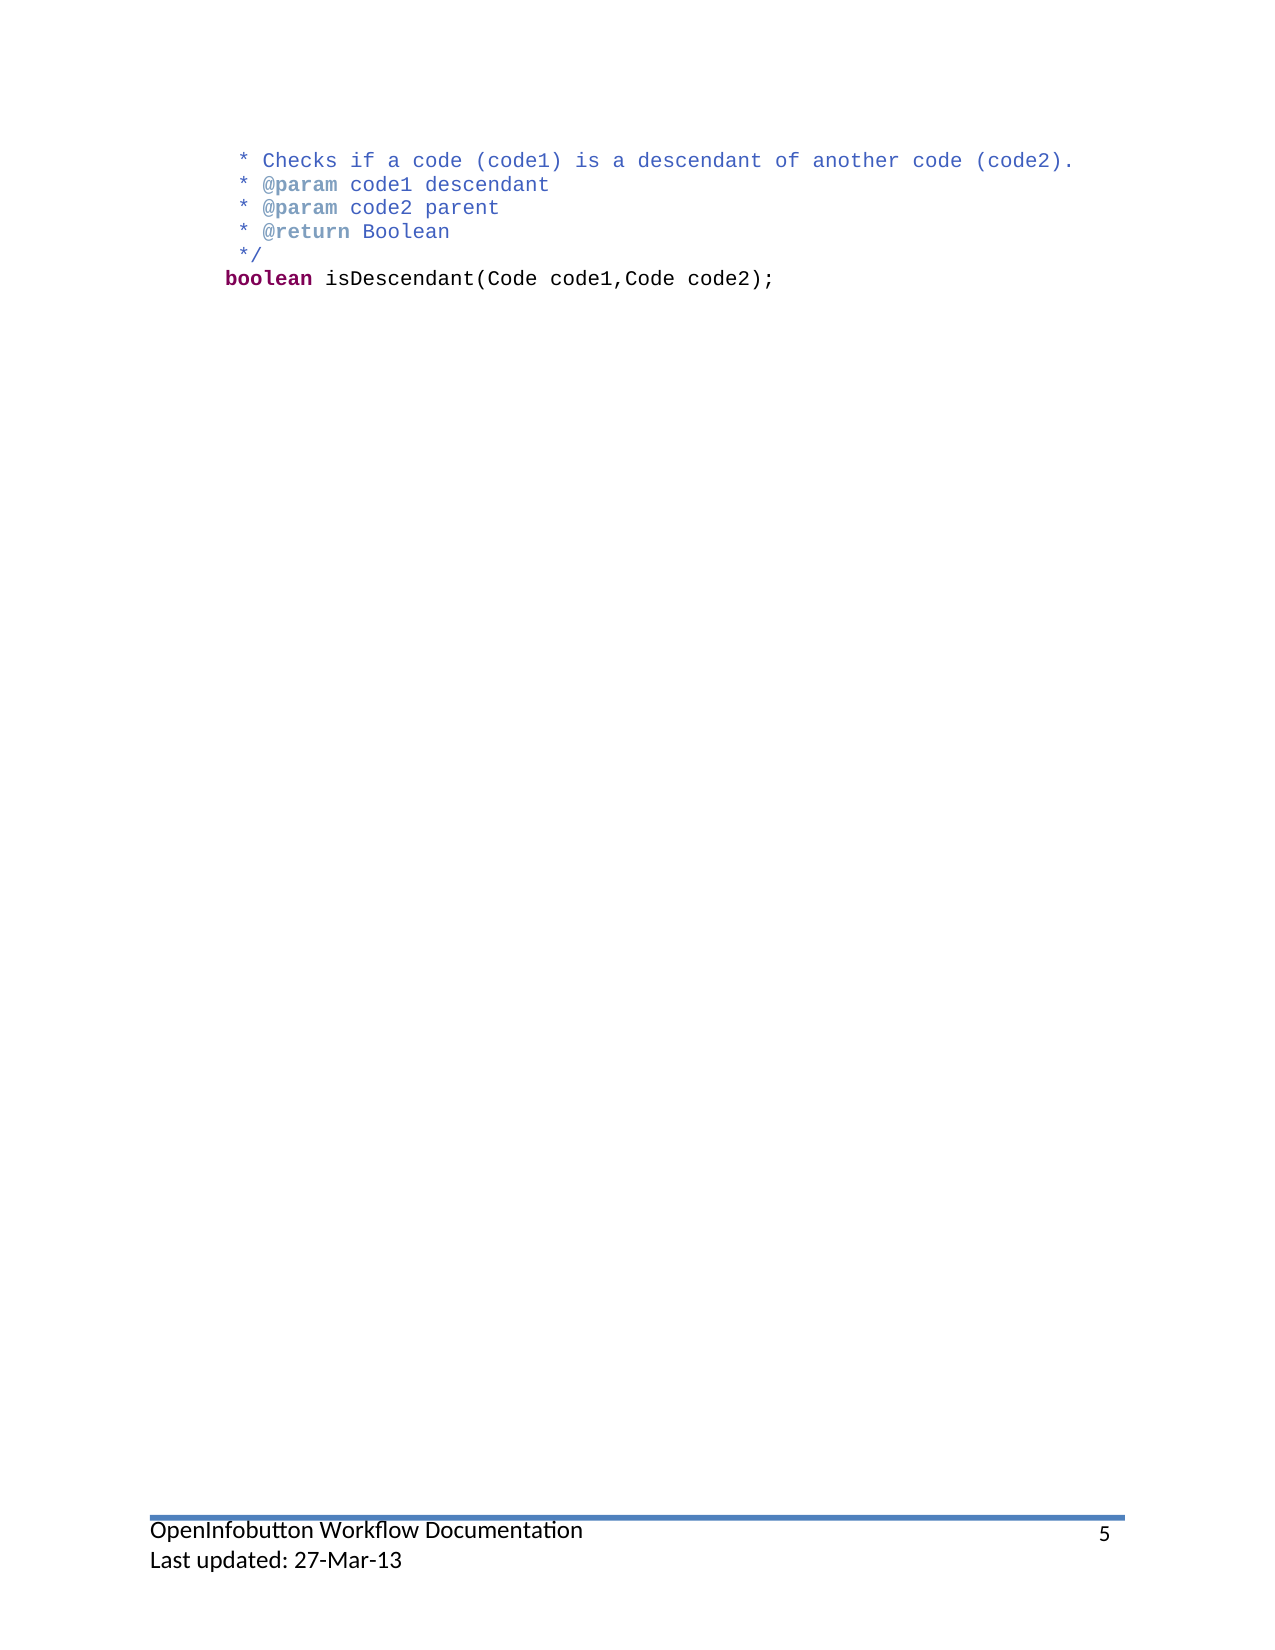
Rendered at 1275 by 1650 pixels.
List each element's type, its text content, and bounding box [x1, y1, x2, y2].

text */ [150, 244, 1125, 268]
text * @return Boolean [150, 221, 1125, 244]
text * Checks if a code (code1) is a descendant of another code (code2). [150, 150, 1125, 174]
text * @param code2 parent [150, 197, 1125, 221]
text * @param code1 descendant [150, 174, 1125, 197]
text boolean isDescendant(Code code1,Code code2); [150, 268, 1125, 292]
